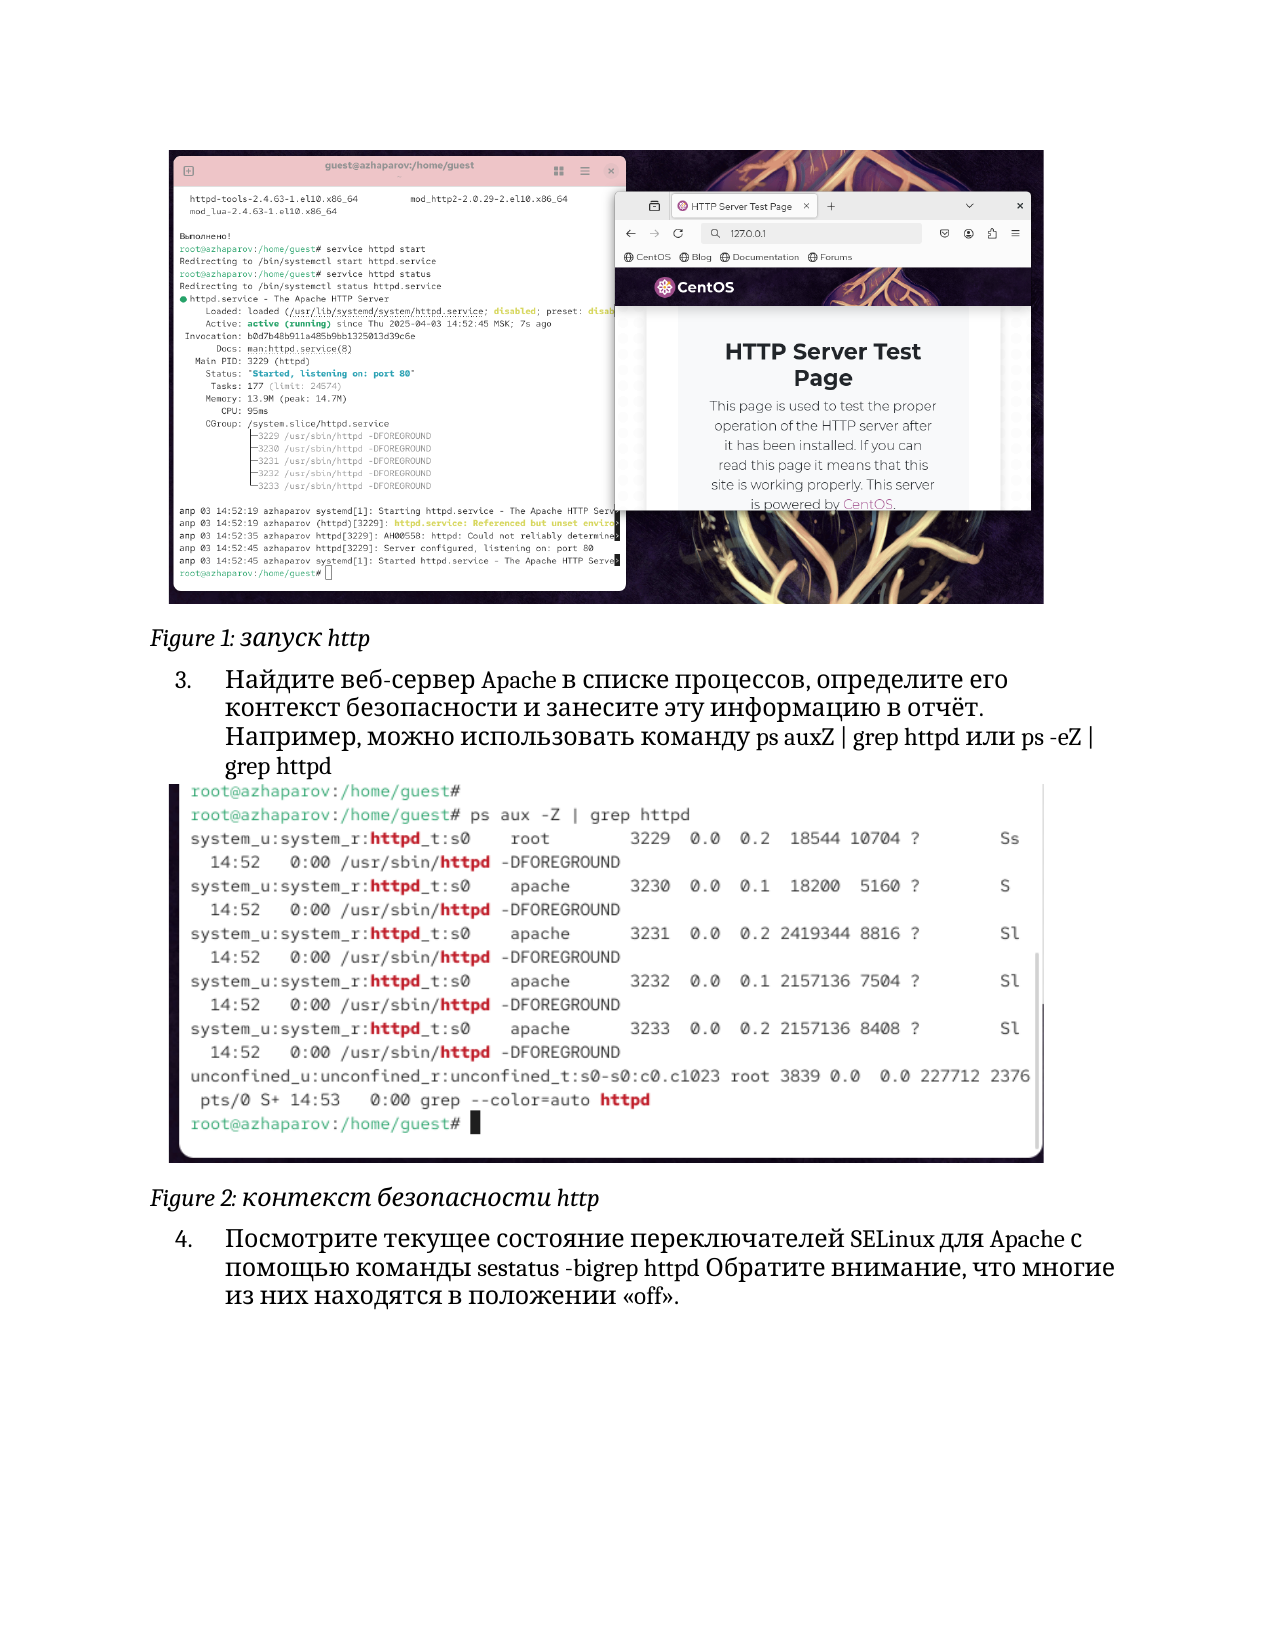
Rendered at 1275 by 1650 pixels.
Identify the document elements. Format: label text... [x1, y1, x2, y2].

list Найдите веб-сервер Apache в списке процессов, определите его контекст безопасности и занесите эту информацию в отчёт. Например, можно использовать команду ps auxZ | grep httpd или ps -eZ | grep httpd [175, 666, 1125, 781]
list Посмотрите текущее состояние переключателей SELinux для Apache с помощью команды sestatus -bigrep httpd Обратите внимание, что многие из них находятся в положении «off». [175, 1225, 1125, 1311]
picture [168, 784, 1044, 1163]
text Figure 2: контекст безопасности http [150, 1183, 1125, 1212]
text Figure 1: запуск http [150, 624, 1125, 653]
picture [168, 150, 1044, 604]
